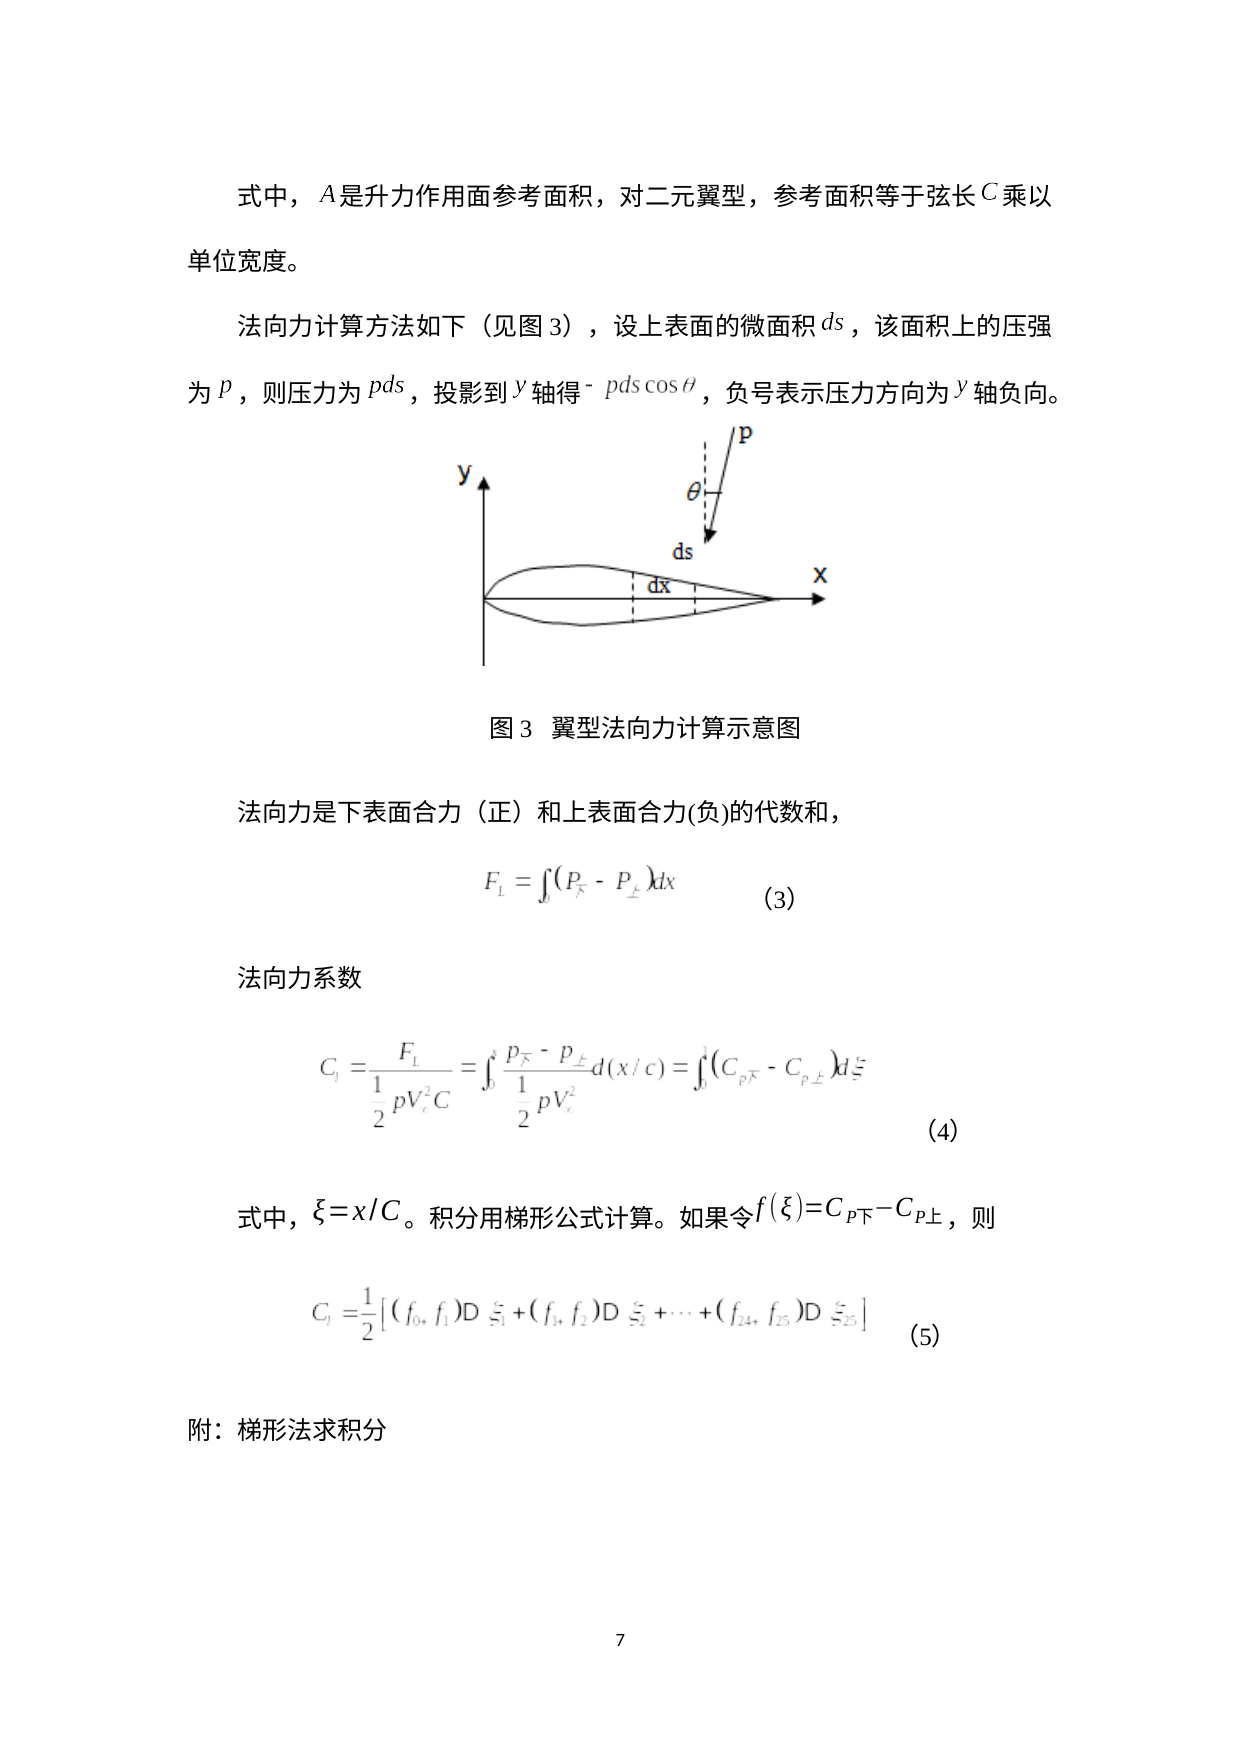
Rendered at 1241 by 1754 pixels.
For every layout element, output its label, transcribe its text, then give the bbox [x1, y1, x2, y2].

text 法向力计算方法如下（见图3），设上表面的微面积，该面积上的压强为，则压力为，投影到轴得，负号表示压力方向为轴负向。 [187, 292, 1053, 422]
text 法向力系数 [187, 944, 1053, 1009]
text （4） [187, 1034, 1053, 1164]
text 图3 翼型法向力计算示意图 [187, 694, 1053, 759]
text 式中，。积分用梯形公式计算。如果令，则 [187, 1190, 1053, 1255]
text 法向力是下表面合力（正）和上表面合力(负)的代数和， [187, 778, 1053, 843]
text 附：梯形法求积分 [187, 1396, 1053, 1461]
picture [448, 422, 842, 666]
text （5） [187, 1281, 1053, 1378]
text 式中，是升力作用面参考面积，对二元翼型，参考面积等于弦长乘以单位宽度。 [187, 162, 1053, 292]
text （3） [187, 861, 1053, 926]
